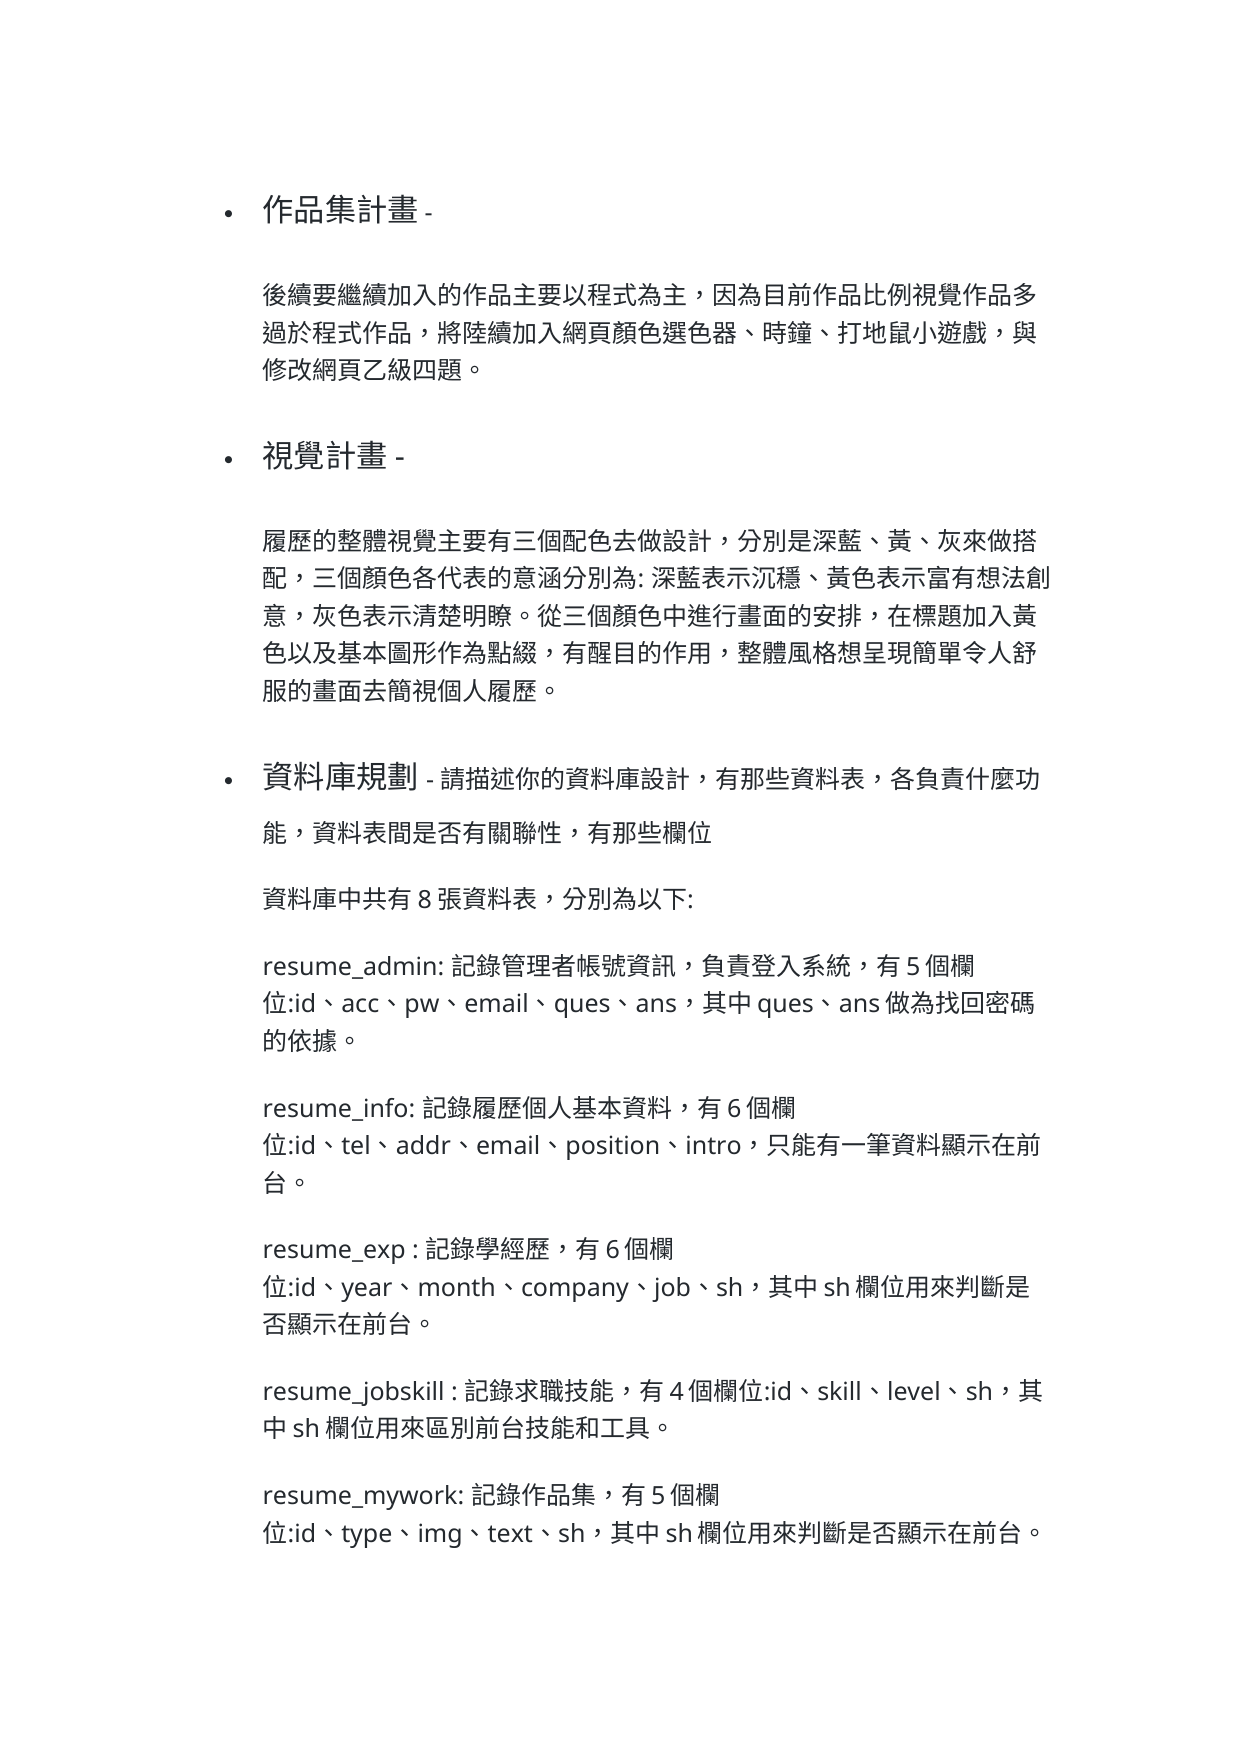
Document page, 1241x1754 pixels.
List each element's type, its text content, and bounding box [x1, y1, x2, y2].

text resume_info: 記錄履歷個人基本資料，有6個欄位:id、tel、addr、email、position、intro，只能有一筆資料顯示在前台。 [262, 1087, 1053, 1200]
text resume_exp : 記錄學經歷，有6個欄位:id、year、month、company、job、sh，其中sh欄位用來判斷是否顯示在前台。 [262, 1229, 1053, 1342]
list 資料庫規劃 - 請描述你的資料庫設計，有那些資料表，各負責什麼功能，資料表間是否有關聯性，有那些欄位 [225, 737, 1053, 850]
list 作品集計畫 - [225, 171, 1053, 246]
text 履歷的整體視覺主要有三個配色去做設計，分別是深藍、黃、灰來做搭配，三個顏色各代表的意涵分別為: 深藍表示沉穩、黃色表示富有想法創意，灰色表示清楚明瞭。從三個顏色中進行畫面的安排，在標題加入黃色以及基本圖形作為點綴，有醒目的作用，整體風格想呈現簡單令人舒服的畫面去簡視個人履歷。 [262, 521, 1053, 708]
list 視覺計畫 - [225, 417, 1053, 492]
text resume_admin: 記錄管理者帳號資訊，負責登入系統，有5個欄位:id、acc、pw、email、ques、ans，其中ques、ans做為找回密碼的依據。 [262, 946, 1053, 1058]
text resume_jobskill : 記錄求職技能，有4個欄位:id、skill、level、sh，其中sh欄位用來區別前台技能和工具。 [262, 1371, 1053, 1446]
text 資料庫中共有8張資料表，分別為以下: [262, 879, 1053, 917]
text 後續要繼續加入的作品主要以程式為主，因為目前作品比例視覺作品多過於程式作品，將陸續加入網頁顏色選色器、時鐘、打地鼠小遊戲，與修改網頁乙級四題。 [262, 275, 1053, 387]
text resume_mywork: 記錄作品集，有5個欄位:id、type、img、text、sh，其中sh欄位用來判斷是否顯示在前台。 [262, 1475, 1053, 1550]
